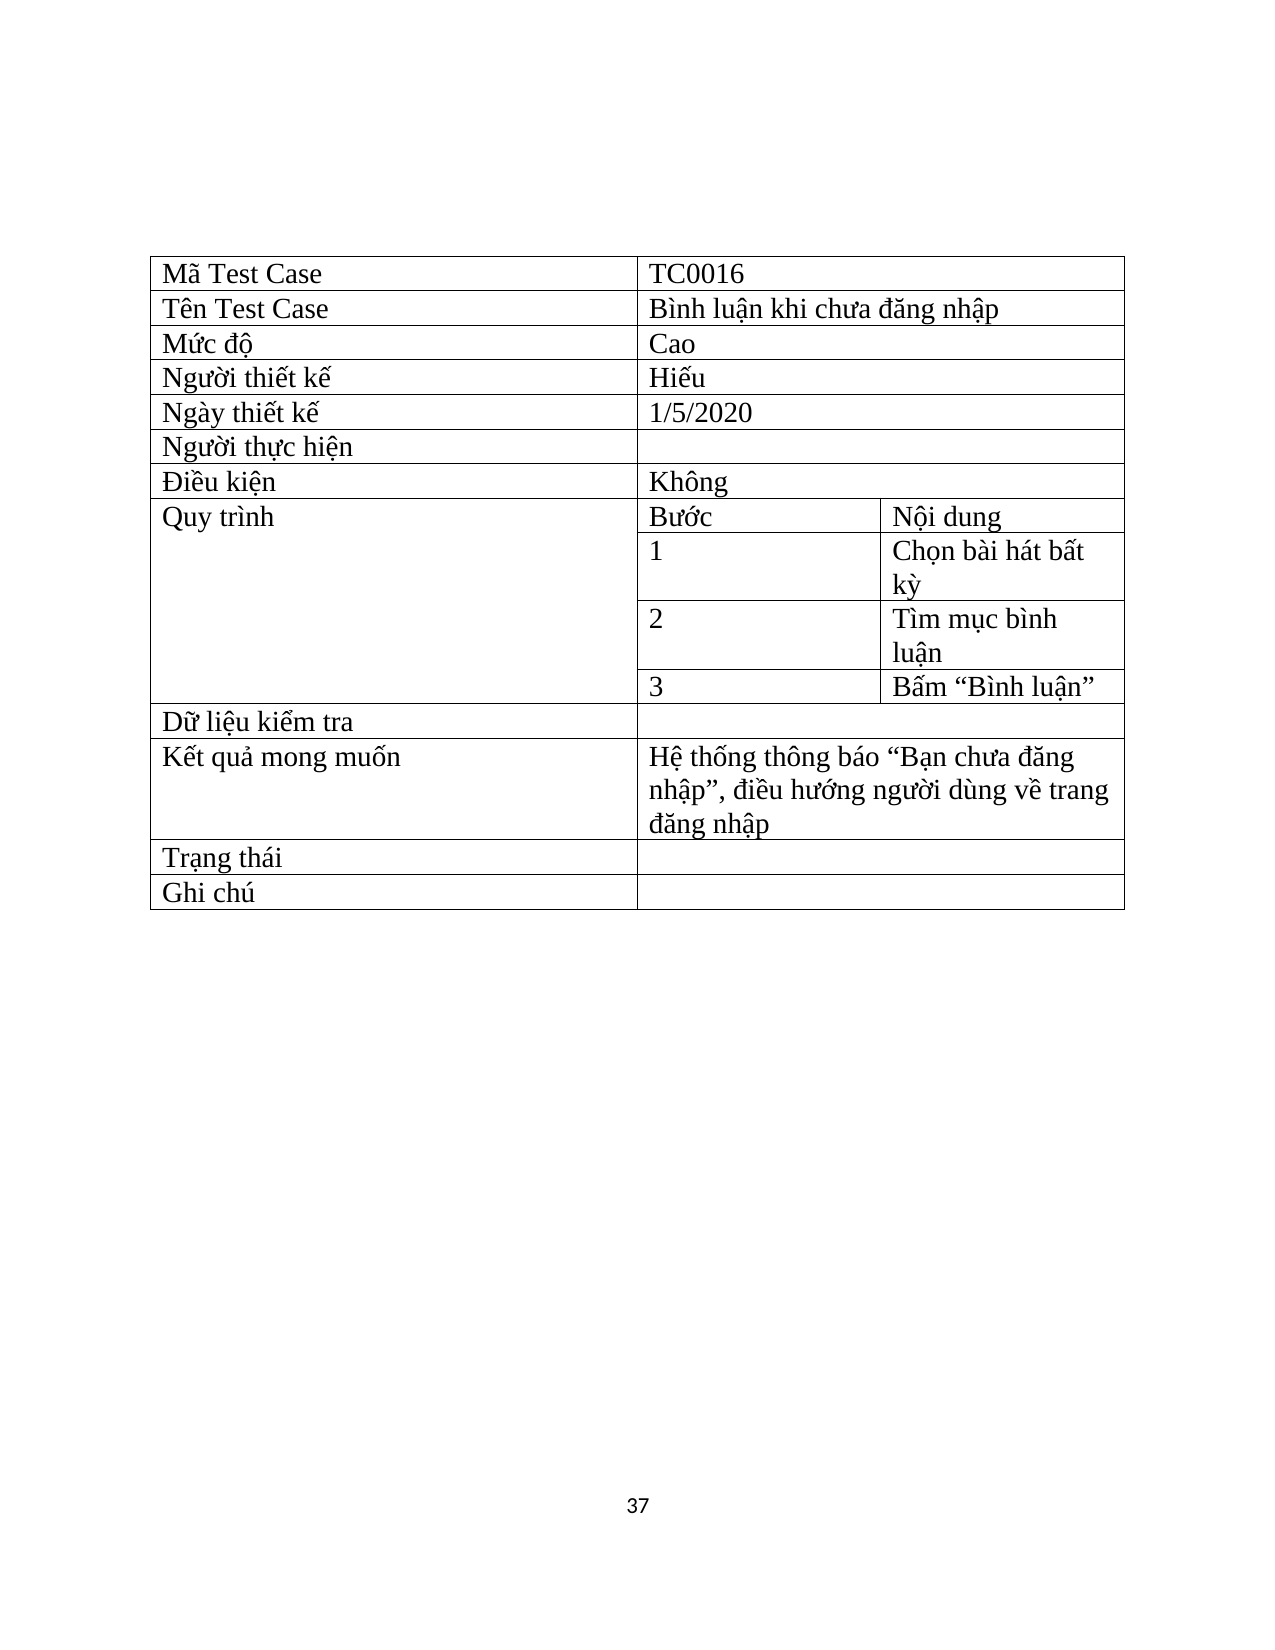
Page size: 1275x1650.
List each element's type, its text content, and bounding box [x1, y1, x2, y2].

table_cell Ngày thiết kế [151, 395, 637, 428]
table_cell Hiếu [638, 360, 1124, 394]
table_cell [638, 704, 1124, 738]
table_cell Bước [638, 499, 880, 532]
table_cell Quy trình [151, 499, 637, 703]
table_cell Người thực hiện [151, 430, 637, 463]
table_header TC0016 [638, 257, 1124, 290]
table_cell Không [638, 464, 1124, 498]
table_cell Dữ liệu kiểm tra [151, 704, 637, 738]
table_cell Bấm “Bình luận” [881, 670, 1124, 703]
table_cell Trạng thái [151, 840, 637, 874]
table_cell [638, 840, 1124, 874]
table_cell [638, 875, 1124, 908]
table_cell 1 [638, 533, 880, 600]
table_cell Tìm mục bình luận [881, 601, 1124, 668]
table_header Mã Test Case [151, 257, 637, 290]
table_cell Cao [638, 326, 1124, 359]
table_cell Hệ thống thông báo “Bạn chưa đăng nhập”, điều hướng người dùng về trang đăng nhập [638, 739, 1124, 839]
table_cell Mức độ [151, 326, 637, 359]
table_cell Điều kiện [151, 464, 637, 498]
table_cell Ghi chú [151, 875, 637, 908]
table_cell 2 [638, 601, 880, 668]
table_cell [638, 430, 1124, 463]
table_cell Người thiết kế [151, 360, 637, 394]
table_cell Kết quả mong muốn [151, 739, 637, 839]
table_cell Chọn bài hát bất kỳ [881, 533, 1124, 600]
table_cell Nội dung [881, 499, 1124, 532]
table_cell Tên Test Case [151, 291, 637, 325]
table_cell 1/5/2020 [638, 395, 1124, 428]
table_cell 3 [638, 670, 880, 703]
table_cell Bình luận khi chưa đăng nhập [638, 291, 1124, 325]
